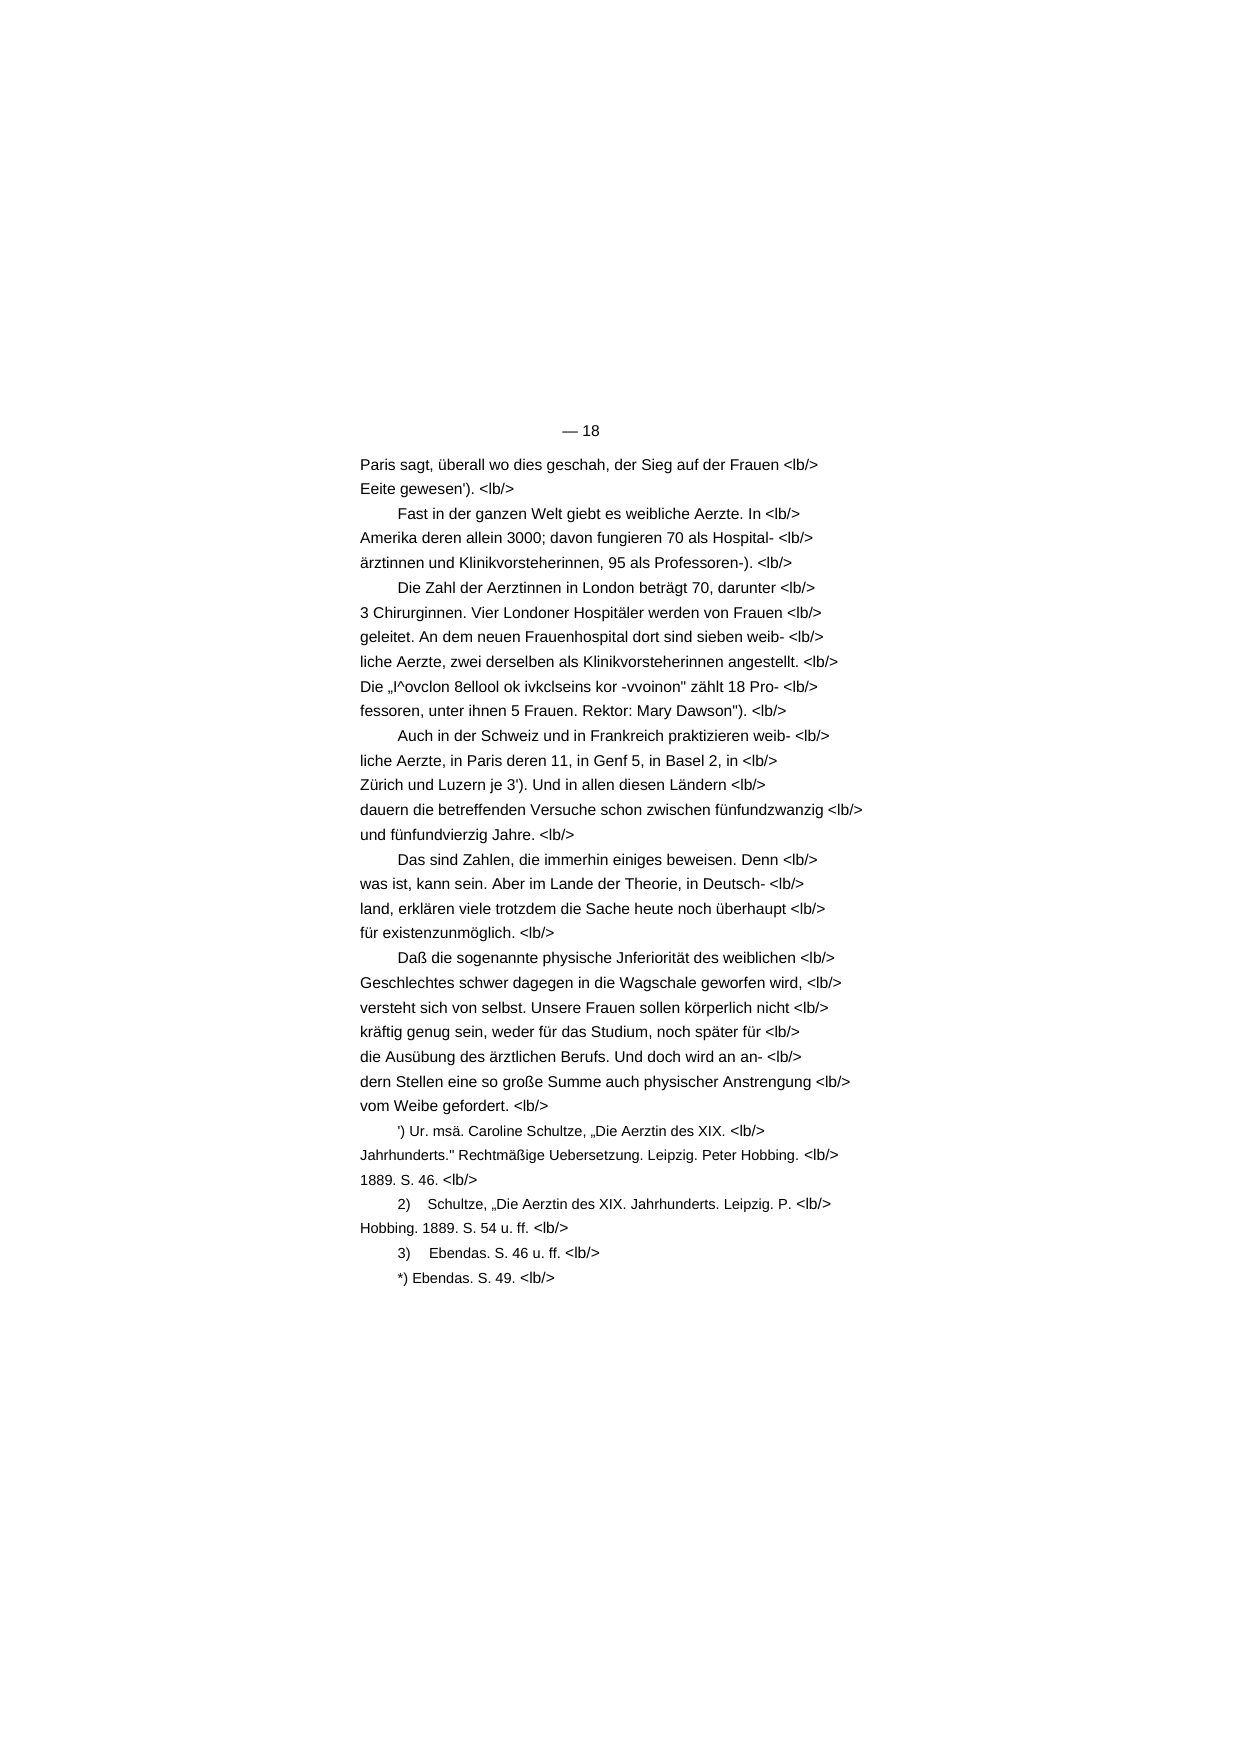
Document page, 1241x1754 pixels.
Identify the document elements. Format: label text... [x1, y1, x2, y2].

text Auch in der Schweiz und in Frankreich praktizieren weib- <lb/> liche Aerzte, in Paris deren 11, in Genf 5, in Basel 2, in <lb/> Zürich und Luzern je 3'). Und in allen diesen Ländern <lb/> dauern die betreffenden Versuche schon zwischen fünfundzwanzig <lb/> und fünfundvierzig Jahre. <lb/> [360, 727, 868, 843]
text *) Ebendas. S. 49. <lb/> [360, 1269, 868, 1287]
text Daß die sogenannte physische Jnferiorität des weiblichen <lb/> Geschlechtes schwer dagegen in die Wagschale geworfen wird, <lb/> versteht sich von selbst. Unsere Frauen sollen körperlich nicht <lb/> kräftig genug sein, weder für das Studium, noch später für <lb/> die Ausübung des ärztlichen Berufs. Und doch wird an an- <lb/> dern Stellen eine so große Summe auch physischer Anstrengung <lb/> vom Weibe gefordert. <lb/> [360, 949, 868, 1115]
text ') Ur. msä. Caroline Schultze, „Die Aerztin des XIX. <lb/> Jahrhunderts." Rechtmäßige Uebersetzung. Leipzig. Peter Hobbing. <lb/> 1889. S. 46. <lb/> [360, 1122, 868, 1188]
text Die Zahl der Aerztinnen in London beträgt 70, darunter <lb/> 3 Chirurginnen. Vier Londoner Hospitäler werden von Frauen <lb/> geleitet. An dem neuen Frauenhospital dort sind sieben weib- <lb/> liche Aerzte, zwei derselben als Klinikvorsteherinnen angestellt. <lb/> Die „I^ovclon 8ellool ok ivkclseins kor -vvoinon" zählt 18 Pro- <lb/> fessoren, unter ihnen 5 Frauen. Rektor: Mary Dawson"). <lb/> [360, 579, 868, 720]
list Schultze, „Die Aerztin des XIX. Jahrhunderts. Leipzig. P. <lb/> Hobbing. 1889. S. 54 u. ff. <lb/> [360, 1194, 868, 1237]
text Das sind Zahlen, die immerhin einiges beweisen. Denn <lb/> was ist, kann sein. Aber im Lande der Theorie, in Deutsch- <lb/> land, erklären viele trotzdem die Sache heute noch überhaupt <lb/> für existenzunmöglich. <lb/> [360, 850, 868, 942]
text Paris sagt, überall wo dies geschah, der Sieg auf der Frauen <lb/> Eeite gewesen'). <lb/> [360, 455, 868, 498]
text Fast in der ganzen Welt giebt es weibliche Aerzte. In <lb/> Amerika deren allein 3000; davon fungieren 70 als Hospital- <lb/> ärztinnen und Klinikvorsteherinnen, 95 als Professoren-). <lb/> [360, 504, 868, 572]
list Ebendas. S. 46 u. ff. <lb/> [360, 1244, 868, 1262]
